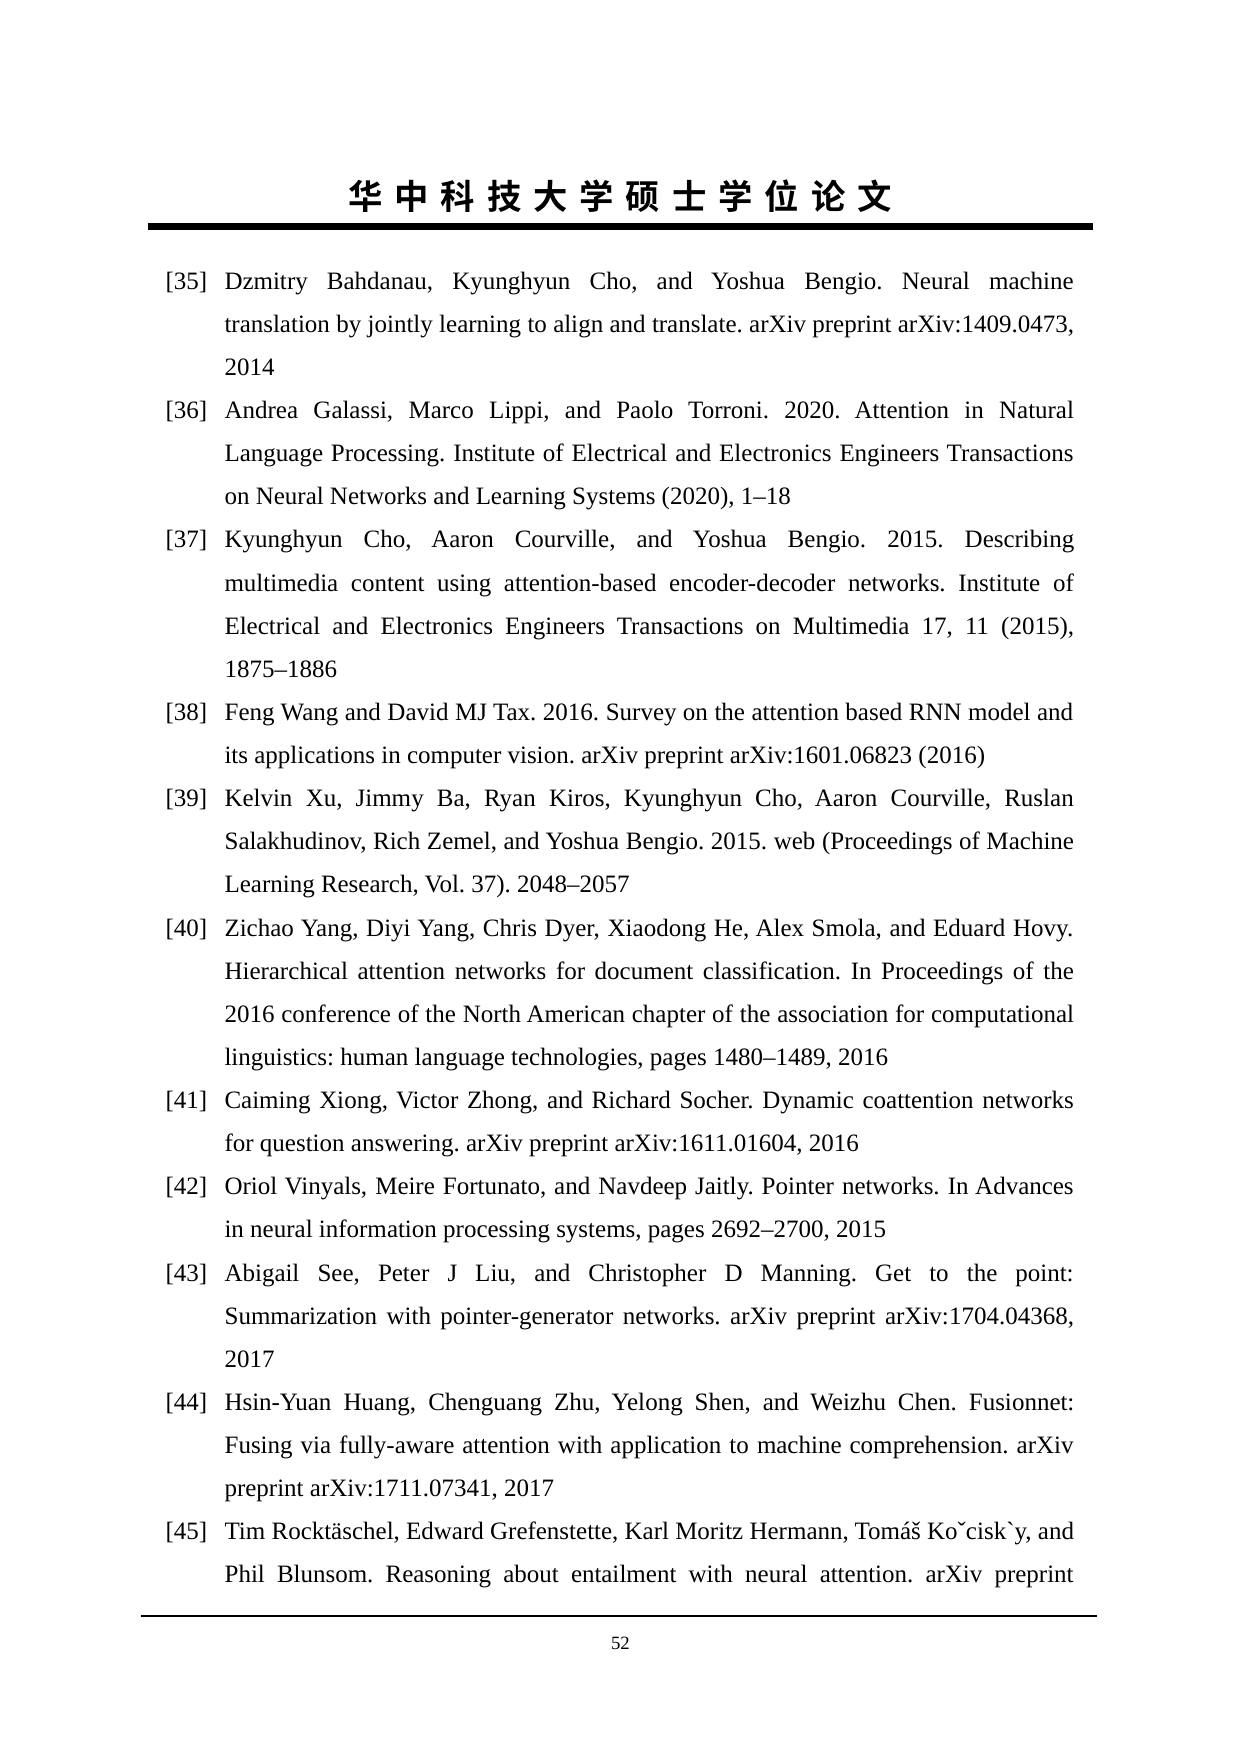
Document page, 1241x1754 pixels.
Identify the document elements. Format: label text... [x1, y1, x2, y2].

text [40] Zichao Yang, Diyi Yang, Chris Dyer, Xiaodong He, Alex Smola, and Eduard Hovy. Hierarchical attention networks for document classification. In Proceedings of the 2016 conference of the North American chapter of the association for computational linguistics: human language technologies, pages 1480–1489, 2016 [165, 913, 1075, 1071]
text [41] Caiming Xiong, Victor Zhong, and Richard Socher. Dynamic coattention networks for question answering. arXiv preprint arXiv:1611.01604, 2016 [165, 1085, 1075, 1157]
text [44] Hsin-Yuan Huang, Chenguang Zhu, Yelong Shen, and Weizhu Chen. Fusionnet: Fusing via fully-aware attention with application to machine comprehension. arXiv preprint arXiv:1711.07341, 2017 [165, 1387, 1075, 1502]
text [35] Dzmitry Bahdanau, Kyunghyun Cho, and Yoshua Bengio. Neural machine translation by jointly learning to align and translate. arXiv preprint arXiv:1409.0473, 2014 [165, 266, 1075, 381]
text [42] Oriol Vinyals, Meire Fortunato, and Navdeep Jaitly. Pointer networks. In Advances in neural information processing systems, pages 2692–2700, 2015 [165, 1171, 1075, 1243]
text [36] Andrea Galassi, Marco Lippi, and Paolo Torroni. 2020. Attention in Natural Language Processing. Institute of Electrical and Electronics Engineers Transactions on Neural Networks and Learning Systems (2020), 1–18 [165, 395, 1075, 510]
text [37] Kyunghyun Cho, Aaron Courville, and Yoshua Bengio. 2015. Describing multimedia content using attention-based encoder-decoder networks. Institute of Electrical and Electronics Engineers Transactions on Multimedia 17, 11 (2015), 1875–1886 [165, 524, 1075, 683]
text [165, 1516, 1075, 1588]
text [43] Abigail See, Peter J Liu, and Christopher D Manning. Get to the point: Summarization with pointer-generator networks. arXiv preprint arXiv:1704.04368, 2017 [165, 1258, 1075, 1373]
text [38] Feng Wang and David MJ Tax. 2016. Survey on the attention based RNN model and its applications in computer vision. arXiv preprint arXiv:1601.06823 (2016) [165, 697, 1075, 769]
text [39] Kelvin Xu, Jimmy Ba, Ryan Kiros, Kyunghyun Cho, Aaron Courville, Ruslan Salakhudinov, Rich Zemel, and Yoshua Bengio. 2015. web (Proceedings of Machine Learning Research, Vol. 37). 2048–2057 [165, 783, 1075, 898]
